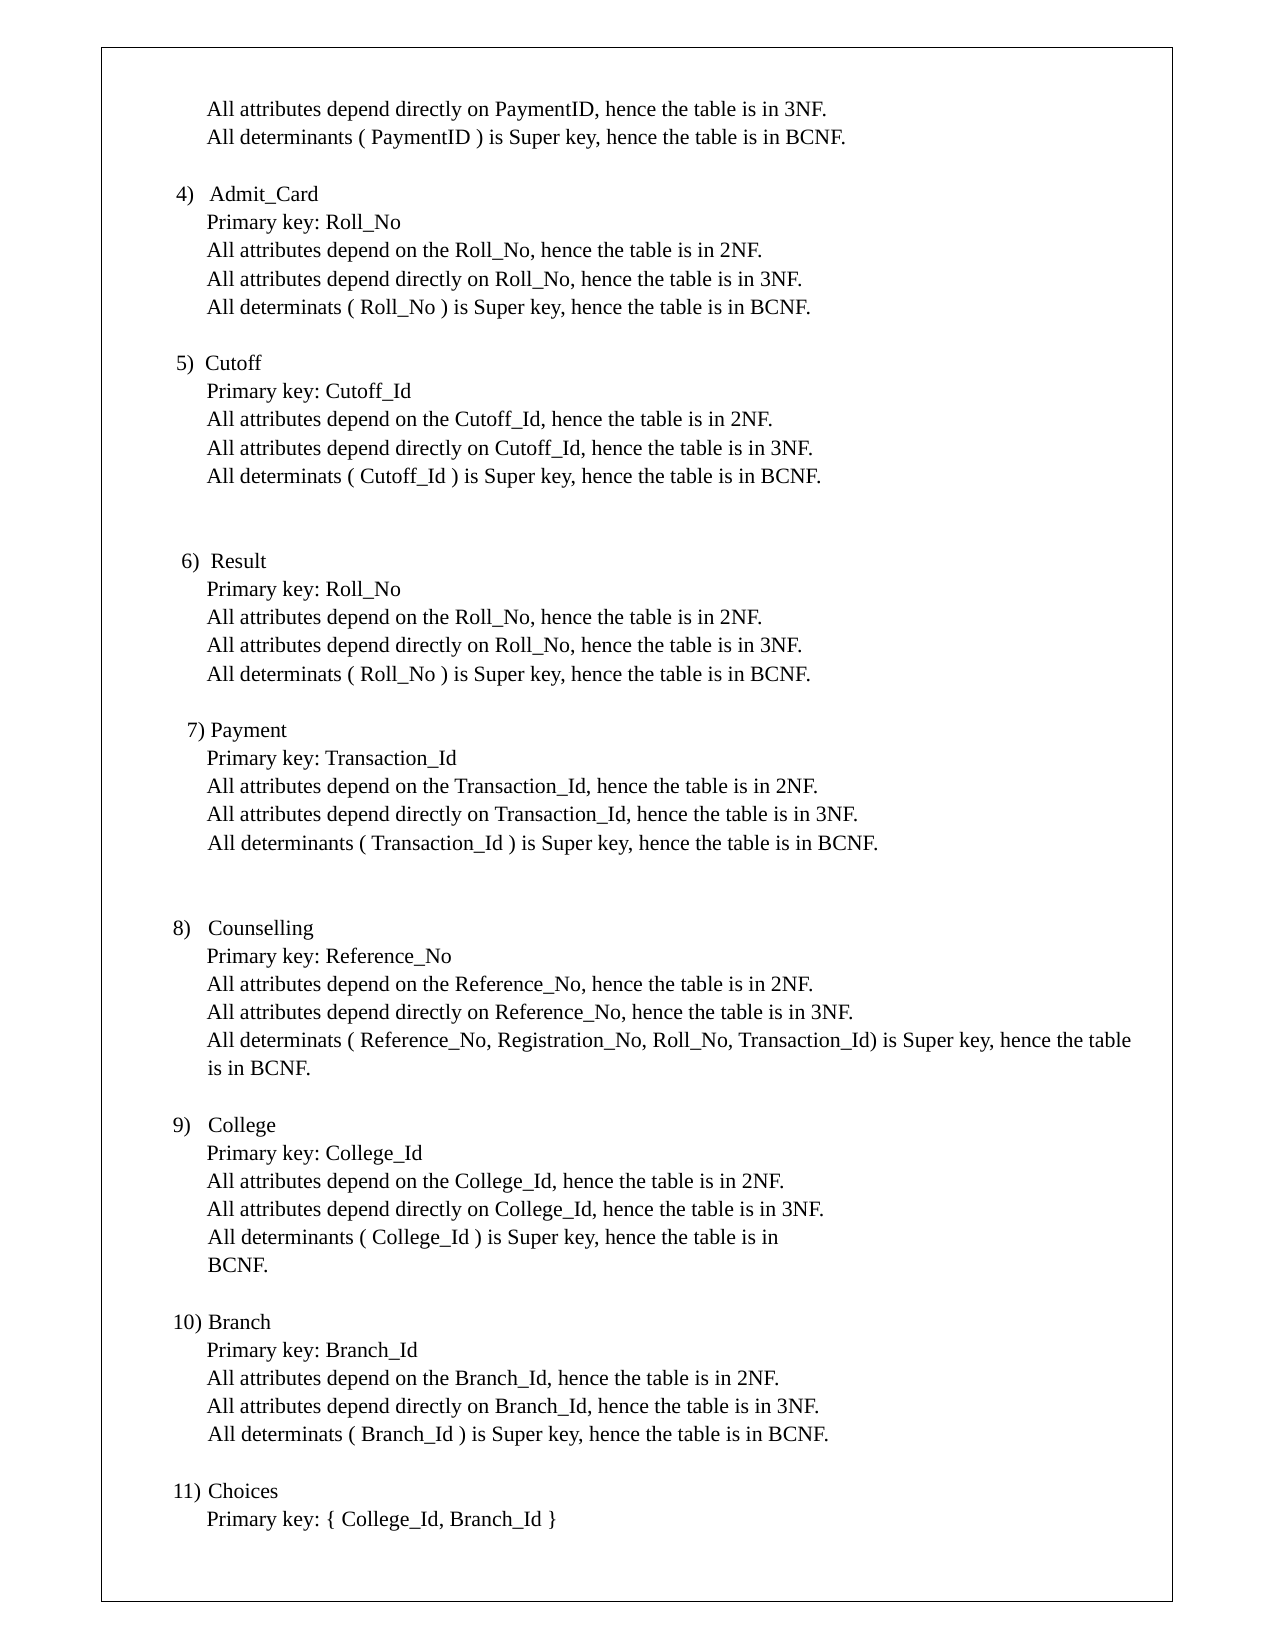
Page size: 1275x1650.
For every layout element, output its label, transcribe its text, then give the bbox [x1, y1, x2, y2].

text All attributes depend on the Reference_No, hence the table is in 2NF. [206, 971, 1145, 996]
text All attributes depend directly on College_Id, hence the table is in 3NF. All determinants ( College_Id ) is Super key, hence the table is in BCNF. [206, 1196, 834, 1277]
text All attributes depend directly on Transaction_Id, hence the table is in 3NF. [206, 801, 1145, 827]
text 5) Cutoff [137, 350, 263, 375]
text All attributes depend on the Roll_No, hence the table is in 2NF. [206, 604, 1145, 629]
text All determinats ( Reference_No, Registration_No, Roll_No, Transaction_Id) is Super key, hence the table is in BCNF. [206, 1027, 1145, 1080]
text Primary key: Reference_No [206, 943, 1145, 968]
list Branch [173, 1309, 1145, 1334]
text All attributes depend directly on Reference_No, hence the table is in 3NF. [206, 999, 1145, 1024]
text Primary key: Roll_No [206, 209, 1145, 234]
text All determinats ( Roll_No ) is Super key, hence the table is in BCNF. [206, 294, 1145, 319]
text 6) Result [137, 548, 1145, 573]
text All attributes depend on the Branch_Id, hence the table is in 2NF. [206, 1365, 1145, 1390]
text All attributes depend directly on Roll_No, hence the table is in 3NF. [206, 266, 1145, 291]
text Primary key: { College_Id, Branch_Id } [206, 1506, 1145, 1531]
list College [173, 1112, 1145, 1137]
text All determinats ( Roll_No ) is Super key, hence the table is in BCNF. [206, 661, 1145, 686]
text 7) Payment [137, 717, 1145, 742]
text All attributes depend directly on Roll_No, hence the table is in 3NF. [206, 632, 1145, 658]
list Choices [173, 1478, 1145, 1503]
text Primary key: College_Id [206, 1140, 1145, 1165]
text All attributes depend directly on PaymentID, hence the table is in 3NF. [206, 96, 1145, 121]
text All determinants ( Transaction_Id ) is Super key, hence the table is in BCNF. [137, 829, 1145, 855]
text All attributes depend directly on Cutoff_Id, hence the table is in 3NF. [206, 434, 1145, 460]
text All attributes depend on the Roll_No, hence the table is in 2NF. [206, 237, 1145, 263]
text All attributes depend directly on Branch_Id, hence the table is in 3NF. All determinats ( Branch_Id ) is Super key, hence the table is in BCNF. [206, 1393, 832, 1446]
text Primary key: Cutoff_Id [206, 378, 1145, 403]
text All attributes depend on the College_Id, hence the table is in 2NF. [206, 1168, 1145, 1193]
text All determinats ( Cutoff_Id ) is Super key, hence the table is in BCNF. [206, 463, 1145, 488]
text Primary key: Roll_No [206, 576, 1145, 601]
text All determinants ( PaymentID ) is Super key, hence the table is in BCNF. [206, 124, 1145, 149]
text Primary key: Transaction_Id [206, 745, 1145, 770]
list Counselling [173, 915, 1145, 940]
text 4) Admit_Card [137, 181, 1145, 206]
text All attributes depend on the Transaction_Id, hence the table is in 2NF. [206, 773, 1145, 798]
text All attributes depend on the Cutoff_Id, hence the table is in 2NF. [206, 406, 1145, 432]
text Primary key: Branch_Id [206, 1337, 1145, 1362]
